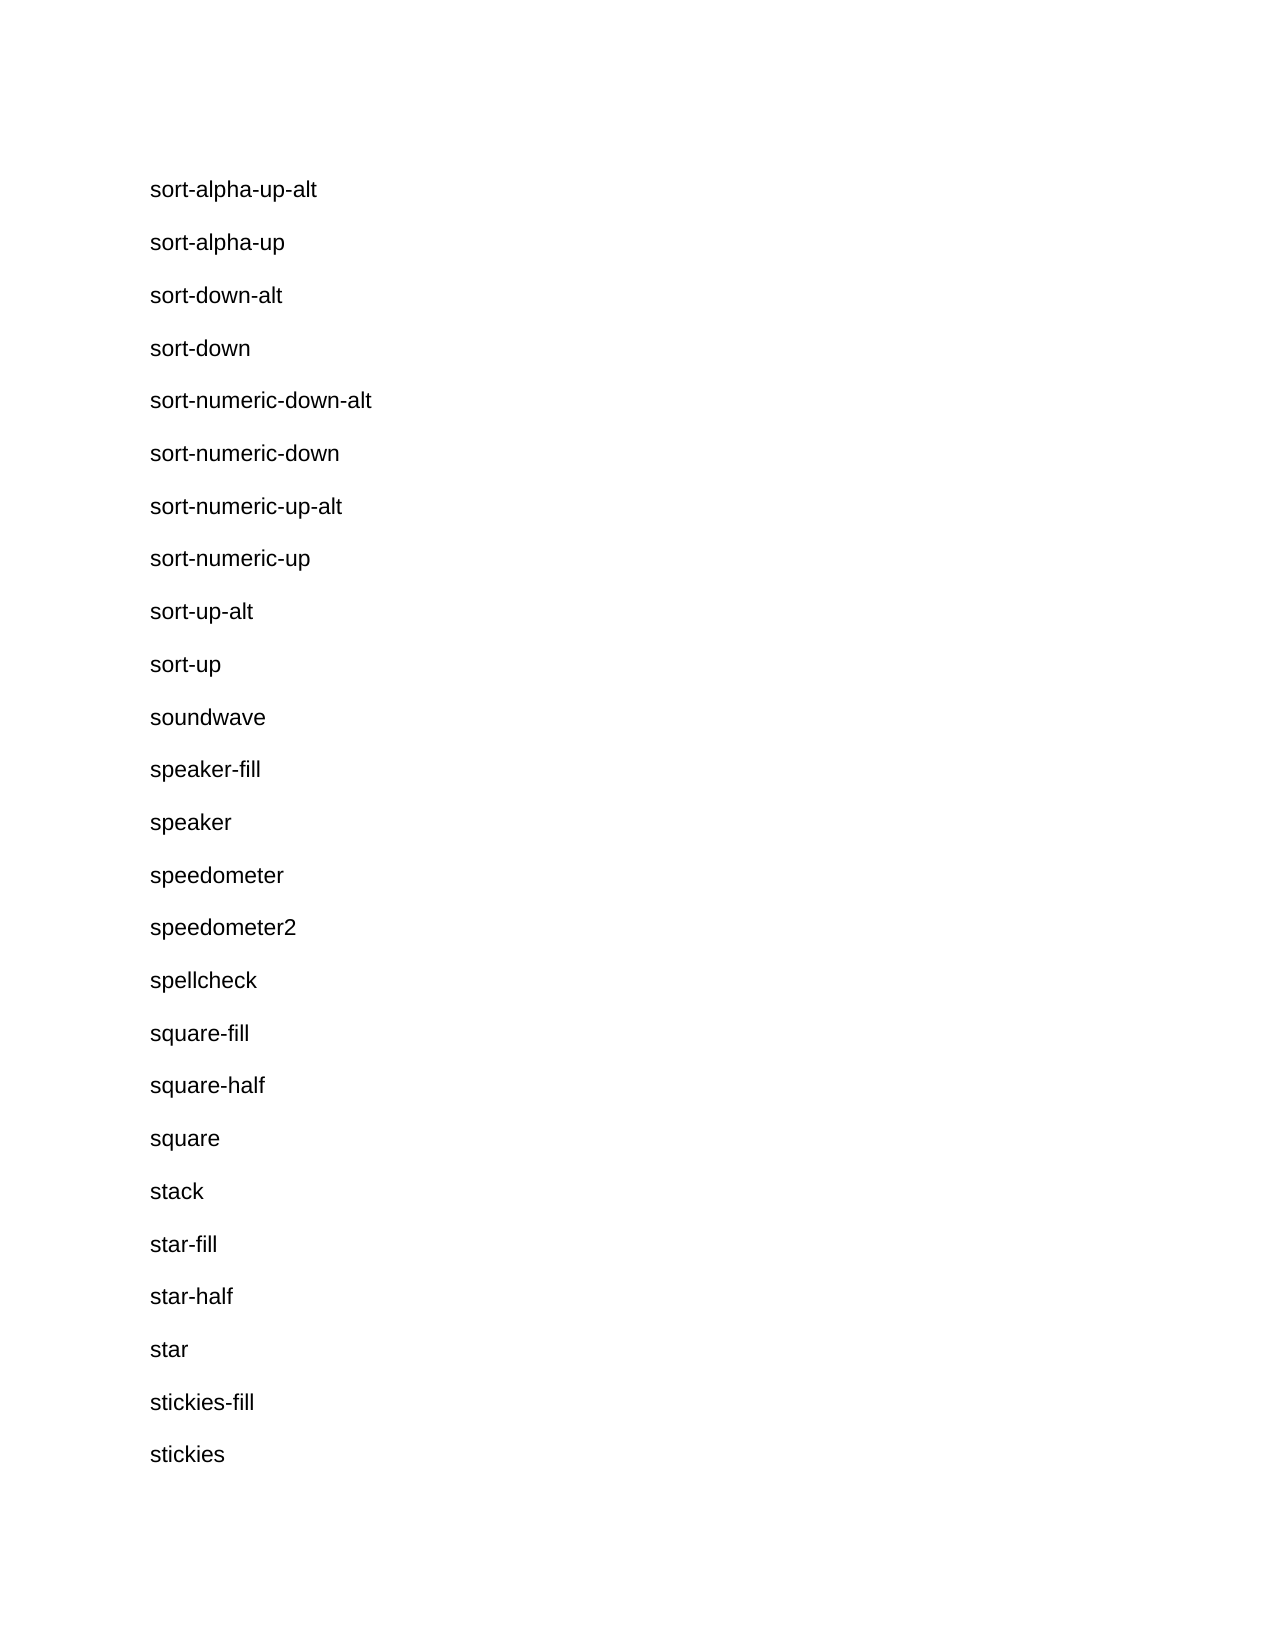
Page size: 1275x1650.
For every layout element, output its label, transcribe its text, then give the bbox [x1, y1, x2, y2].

text star-fill [150, 1231, 1125, 1257]
text speedometer [150, 862, 1125, 888]
text soundwave [150, 703, 1125, 730]
text speaker-fill [150, 756, 1125, 782]
text star-half [150, 1283, 1125, 1309]
text sort-down-alt [150, 282, 1125, 308]
text stickies-fill [150, 1389, 1125, 1415]
text sort-numeric-up [150, 545, 1125, 572]
text sort-down [150, 334, 1125, 361]
text sort-numeric-down [150, 440, 1125, 466]
text sort-up [150, 651, 1125, 677]
text square-half [150, 1072, 1125, 1099]
text square-fill [150, 1020, 1125, 1046]
text sort-up-alt [150, 598, 1125, 624]
text speedometer2 [150, 914, 1125, 941]
text stickies [150, 1441, 1125, 1468]
text spellcheck [150, 967, 1125, 993]
text speaker [150, 809, 1125, 835]
text square [150, 1125, 1125, 1151]
text star [150, 1336, 1125, 1362]
text sort-alpha-up-alt [150, 176, 1125, 203]
text stack [150, 1178, 1125, 1204]
text sort-numeric-down-alt [150, 387, 1125, 413]
text sort-alpha-up [150, 229, 1125, 255]
text sort-numeric-up-alt [150, 493, 1125, 519]
